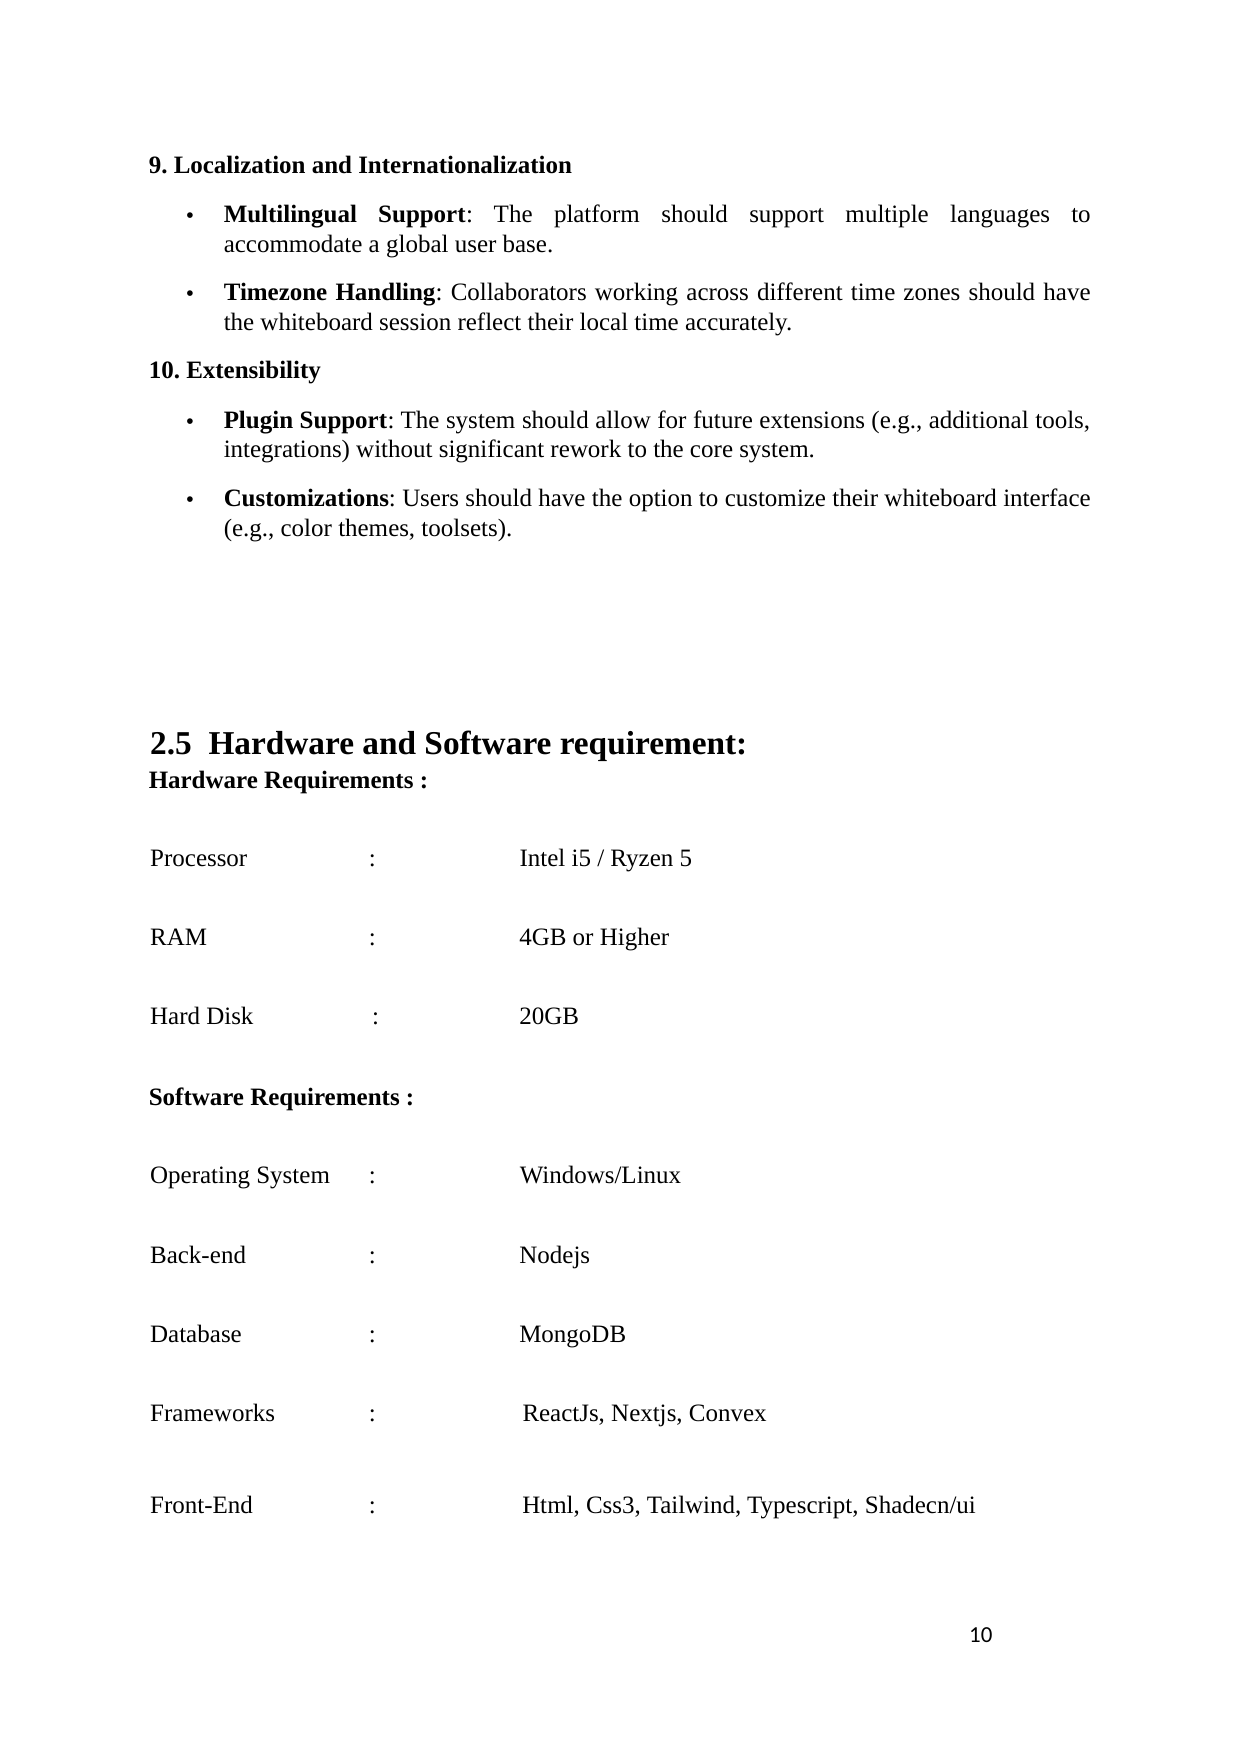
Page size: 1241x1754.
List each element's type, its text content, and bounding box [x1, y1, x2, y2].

list Timezone Handling: Collaborators working across different time zones should have the whiteboard session reflect their local time accurately. [186, 277, 1091, 336]
subtitle 10. Extensibility [148, 356, 1171, 384]
text Back-end : Nodejs [150, 1240, 1171, 1268]
list Customizations: Users should have the option to customize their whiteboard interface (e.g., color themes, toolsets). [186, 483, 1091, 541]
text Front-End : Html, Css3, Tailwind, Typescript, Shadecn/ui [150, 1490, 1171, 1518]
text Frameworks : ReactJs, Nextjs, Convex [150, 1398, 1171, 1427]
subtitle 9. Localization and Internationalization [148, 150, 1171, 179]
text Operating System : Windows/Linux [150, 1160, 1171, 1189]
text Software Requirements : [148, 1082, 1171, 1111]
text RAM : 4GB or Higher [150, 922, 1171, 951]
list Plugin Support: The system should allow for future extensions (e.g., additional tools, integrations) without significant rework to the core system. [186, 405, 1091, 463]
text Database : MongoDB [150, 1319, 1171, 1347]
text Hardware Requirements : [148, 765, 1171, 793]
list Multilingual Support: The platform should support multiple languages to accommodate a global user base. [186, 199, 1091, 257]
text Hard Disk : 20GB [150, 1001, 1171, 1030]
text Processor : Intel i5 / Ryzen 5 [150, 843, 1171, 872]
list 2.5 Hardware and Software requirement: [150, 723, 1057, 762]
